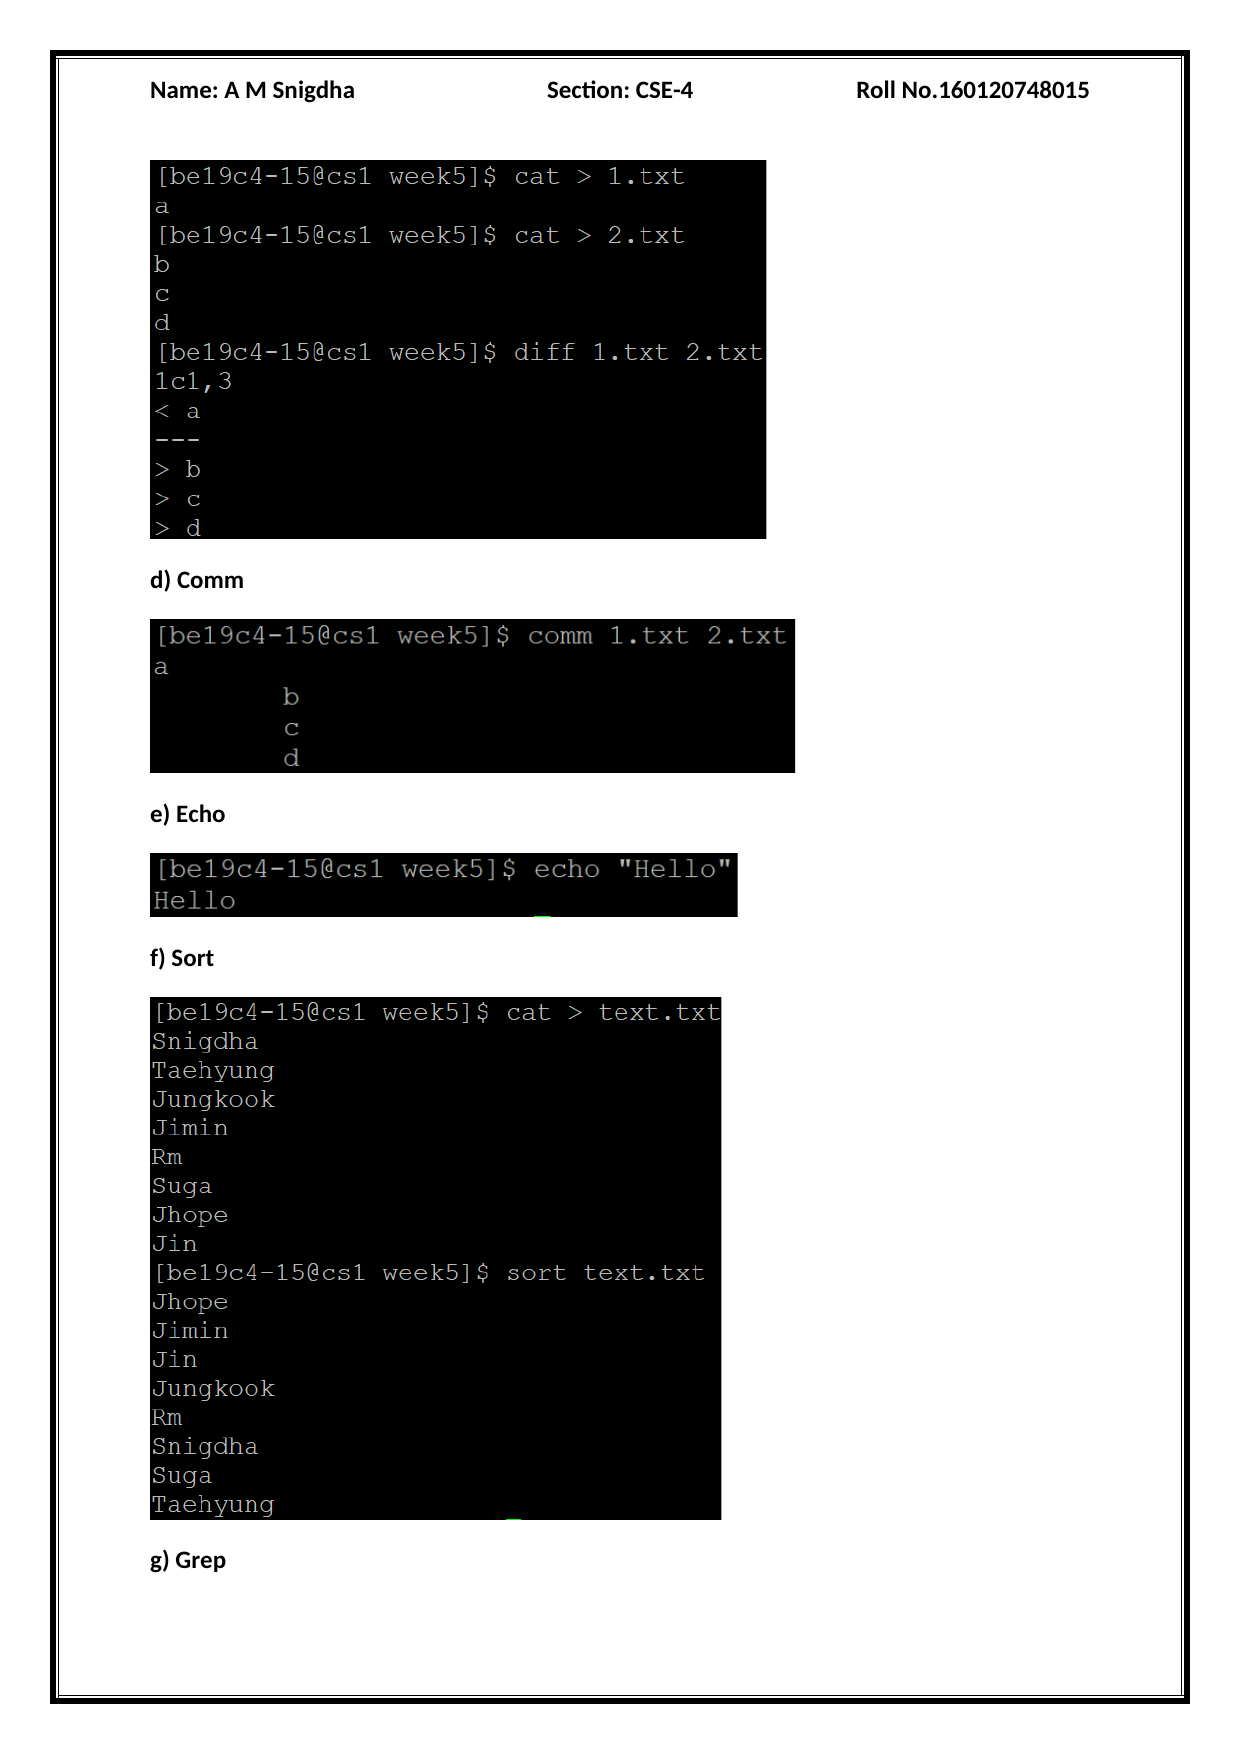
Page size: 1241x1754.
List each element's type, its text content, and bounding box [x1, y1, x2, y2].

picture [150, 997, 722, 1520]
text e) Echo [150, 798, 1090, 828]
text d) Comm [150, 564, 1090, 594]
picture [150, 619, 796, 773]
text f) Sort [150, 942, 1090, 972]
picture [150, 160, 767, 539]
text g) Grep [150, 1544, 1090, 1575]
picture [150, 853, 738, 917]
